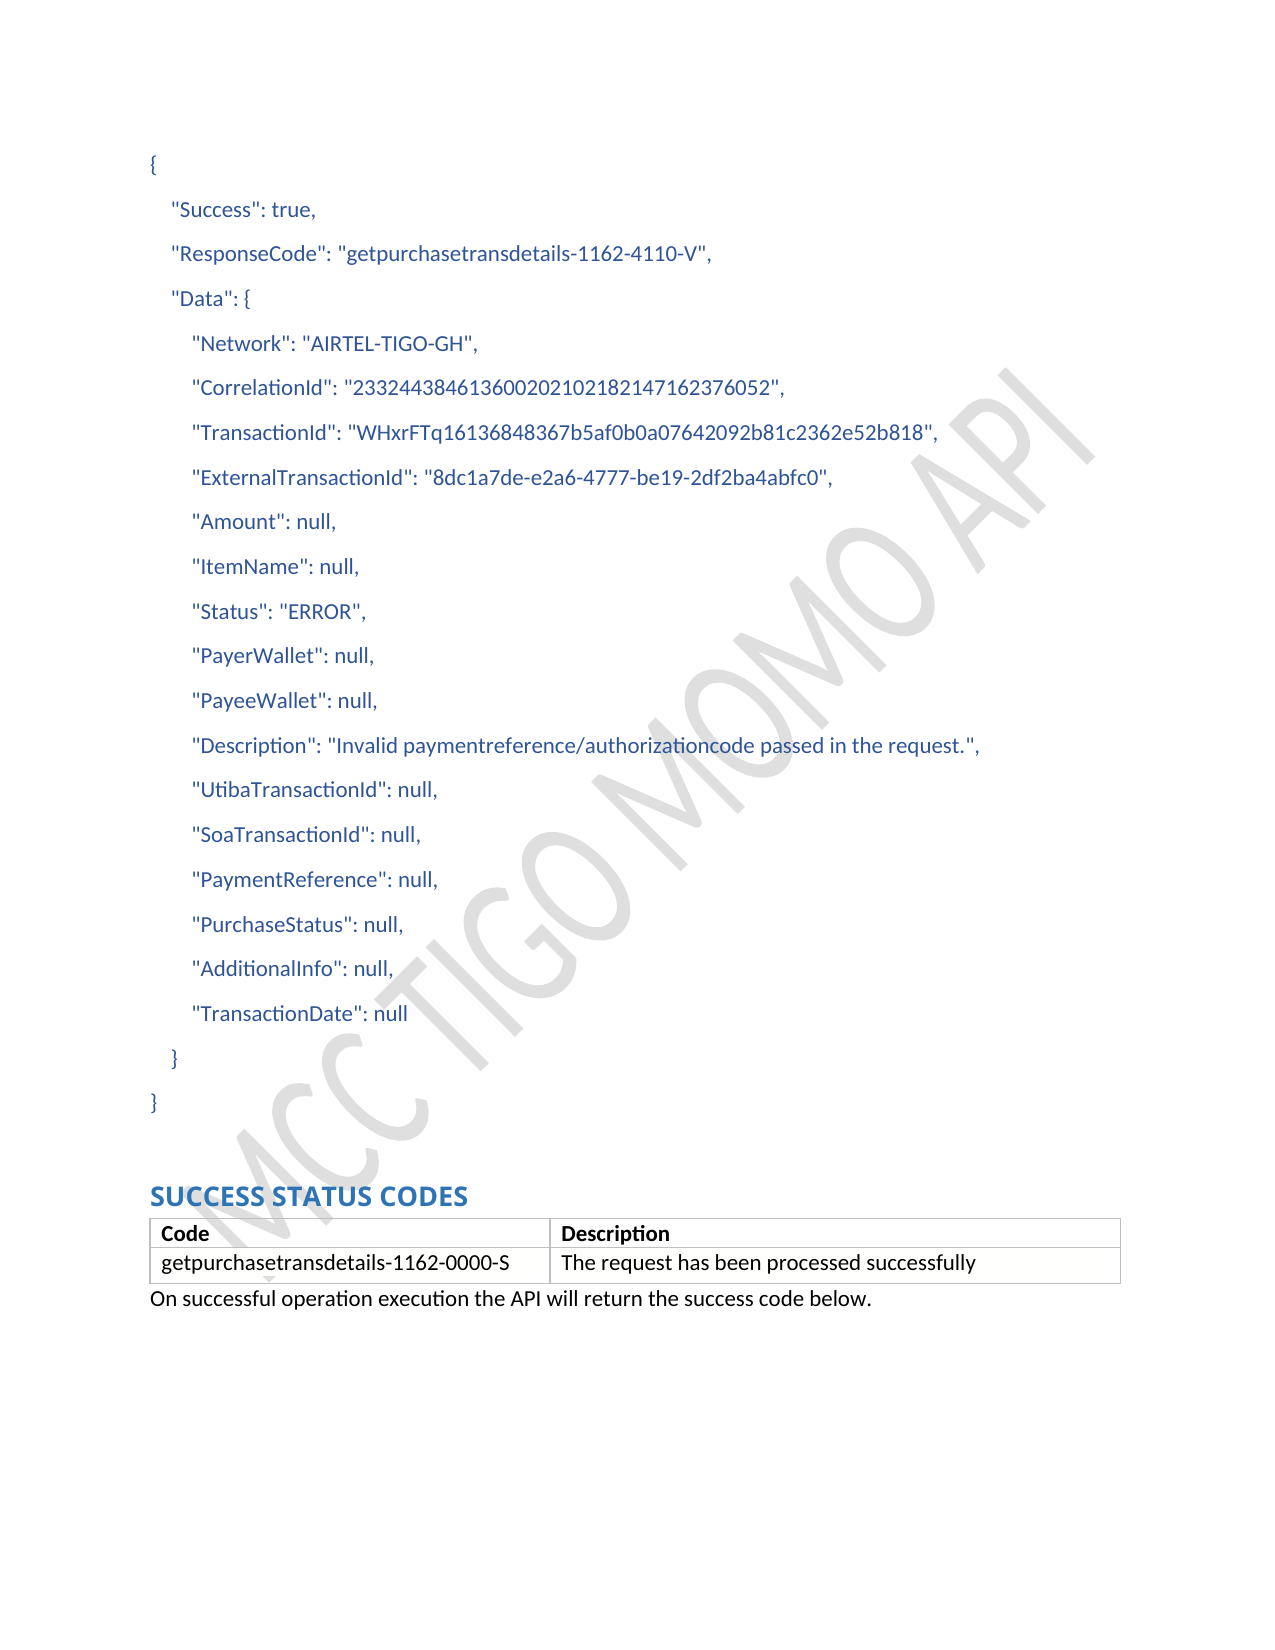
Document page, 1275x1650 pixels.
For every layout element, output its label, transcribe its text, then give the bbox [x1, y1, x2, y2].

table_cell getpurchasetransdetails-1162-0000-S [151, 1248, 549, 1283]
text "Status": "ERROR", [150, 597, 1125, 625]
table_cell The request has been processed successfully [551, 1248, 1120, 1283]
text "UtibaTransactionId": null, [150, 776, 1125, 804]
text } [150, 1044, 1125, 1072]
text "Description": "Invalid paymentreference/authorizationcode passed in the request.", [150, 731, 1125, 759]
text { [150, 150, 1125, 178]
text } [150, 1088, 1125, 1116]
text "TransactionDate": null [150, 999, 1125, 1027]
text "ItemName": null, [150, 552, 1125, 580]
text "ExternalTransactionId": "8dc1a7de-e2a6-4777-be19-2df2ba4abfc0", [150, 463, 1125, 491]
text "Data": { [150, 284, 1125, 312]
table_header Description [551, 1219, 1120, 1247]
text "PurchaseStatus": null, [150, 910, 1125, 938]
text "ResponseCode": "getpurchasetransdetails-1162-4110-V", [150, 239, 1125, 267]
text "PayerWallet": null, [150, 642, 1125, 669]
table_header Code [151, 1219, 549, 1247]
text On successful operation execution the API will return the success code below. [150, 1284, 1125, 1312]
text "Amount": null, [150, 507, 1125, 536]
text "SoaTransactionId": null, [150, 820, 1125, 848]
text "TransactionId": "WHxrFTq16136848367b5af0b0a07642092b81c2362e52b818", [150, 418, 1125, 446]
text "CorrelationId": "233244384613600202102182147162376052", [150, 373, 1125, 401]
text "PayeeWallet": null, [150, 686, 1125, 714]
text "PaymentReference": null, [150, 865, 1125, 893]
text "Network": "AIRTEL-TIGO-GH", [150, 329, 1125, 357]
text "AdditionalInfo": null, [150, 954, 1125, 982]
subtitle SUCCESS STATUS CODES [150, 1178, 1125, 1215]
text "Success": true, [150, 195, 1125, 223]
